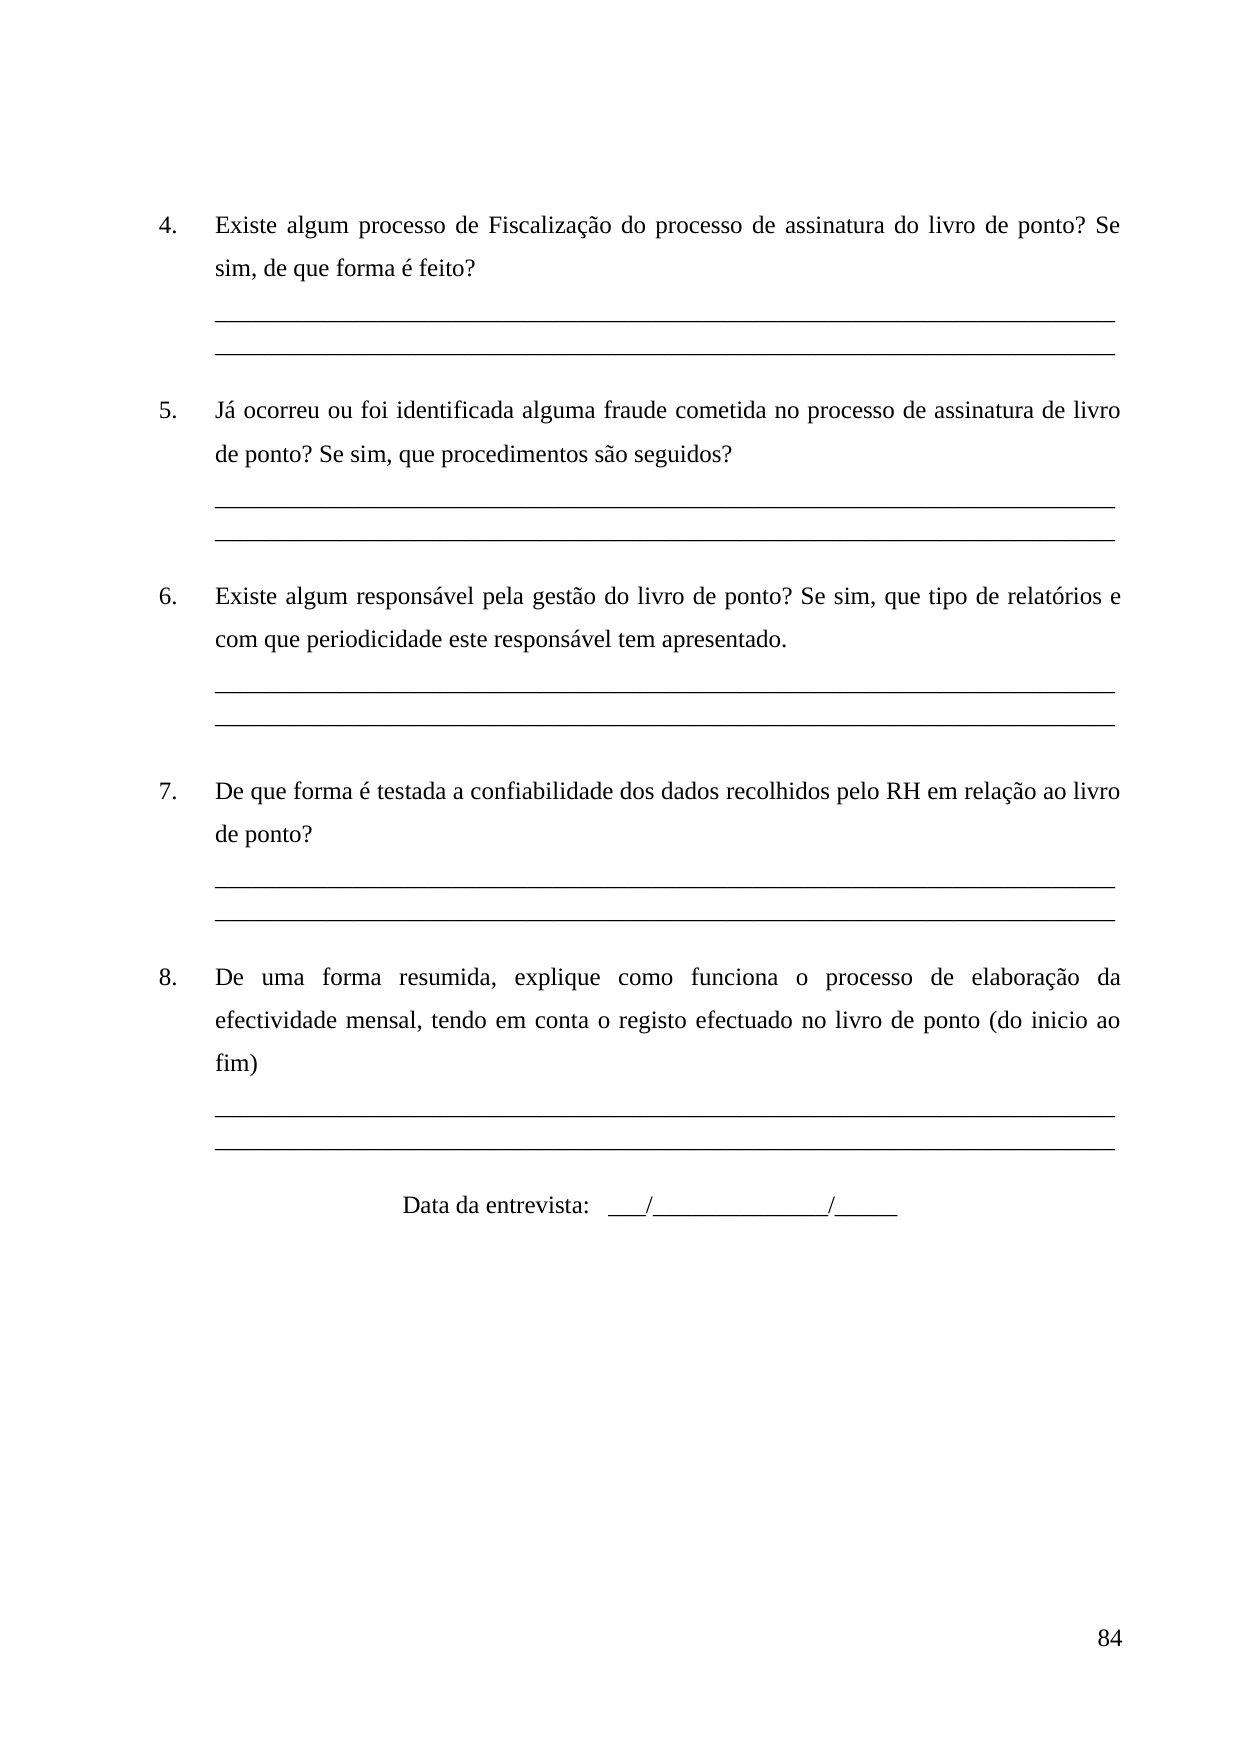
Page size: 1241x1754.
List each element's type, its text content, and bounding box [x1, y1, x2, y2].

list ________________________________________________________________________________________________________________________________________________ [215, 482, 1122, 543]
list Existe algum processo de Fiscalização do processo de assinatura do livro de ponto? Se sim, de que forma é feito? [177, 210, 1122, 282]
list ________________________________________________________________________________________________________________________________________________ [215, 862, 1122, 924]
list ________________________________________________________________________________________________________________________________________________ [215, 1091, 1122, 1153]
list Data da entrevista: ___/______________/_____ [177, 1190, 1122, 1219]
list De uma forma resumida, explique como funciona o processo de elaboração da efectividade mensal, tendo em conta o registo efectuado no livro de ponto (do inicio ao fim) [177, 962, 1122, 1077]
list De que forma é testada a confiabilidade dos dados recolhidos pelo RH em relação ao livro de ponto? [177, 776, 1122, 848]
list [215, 296, 1122, 358]
list Existe algum responsável pela gestão do livro de ponto? Se sim, que tipo de relatórios e com que periodicidade este responsável tem apresentado. [177, 581, 1122, 653]
list ________________________________________________________________________________________________________________________________________________ [215, 667, 1122, 729]
list Já ocorreu ou foi identificada alguma fraude cometida no processo de assinatura de livro de ponto? Se sim, que procedimentos são seguidos? [177, 396, 1122, 467]
